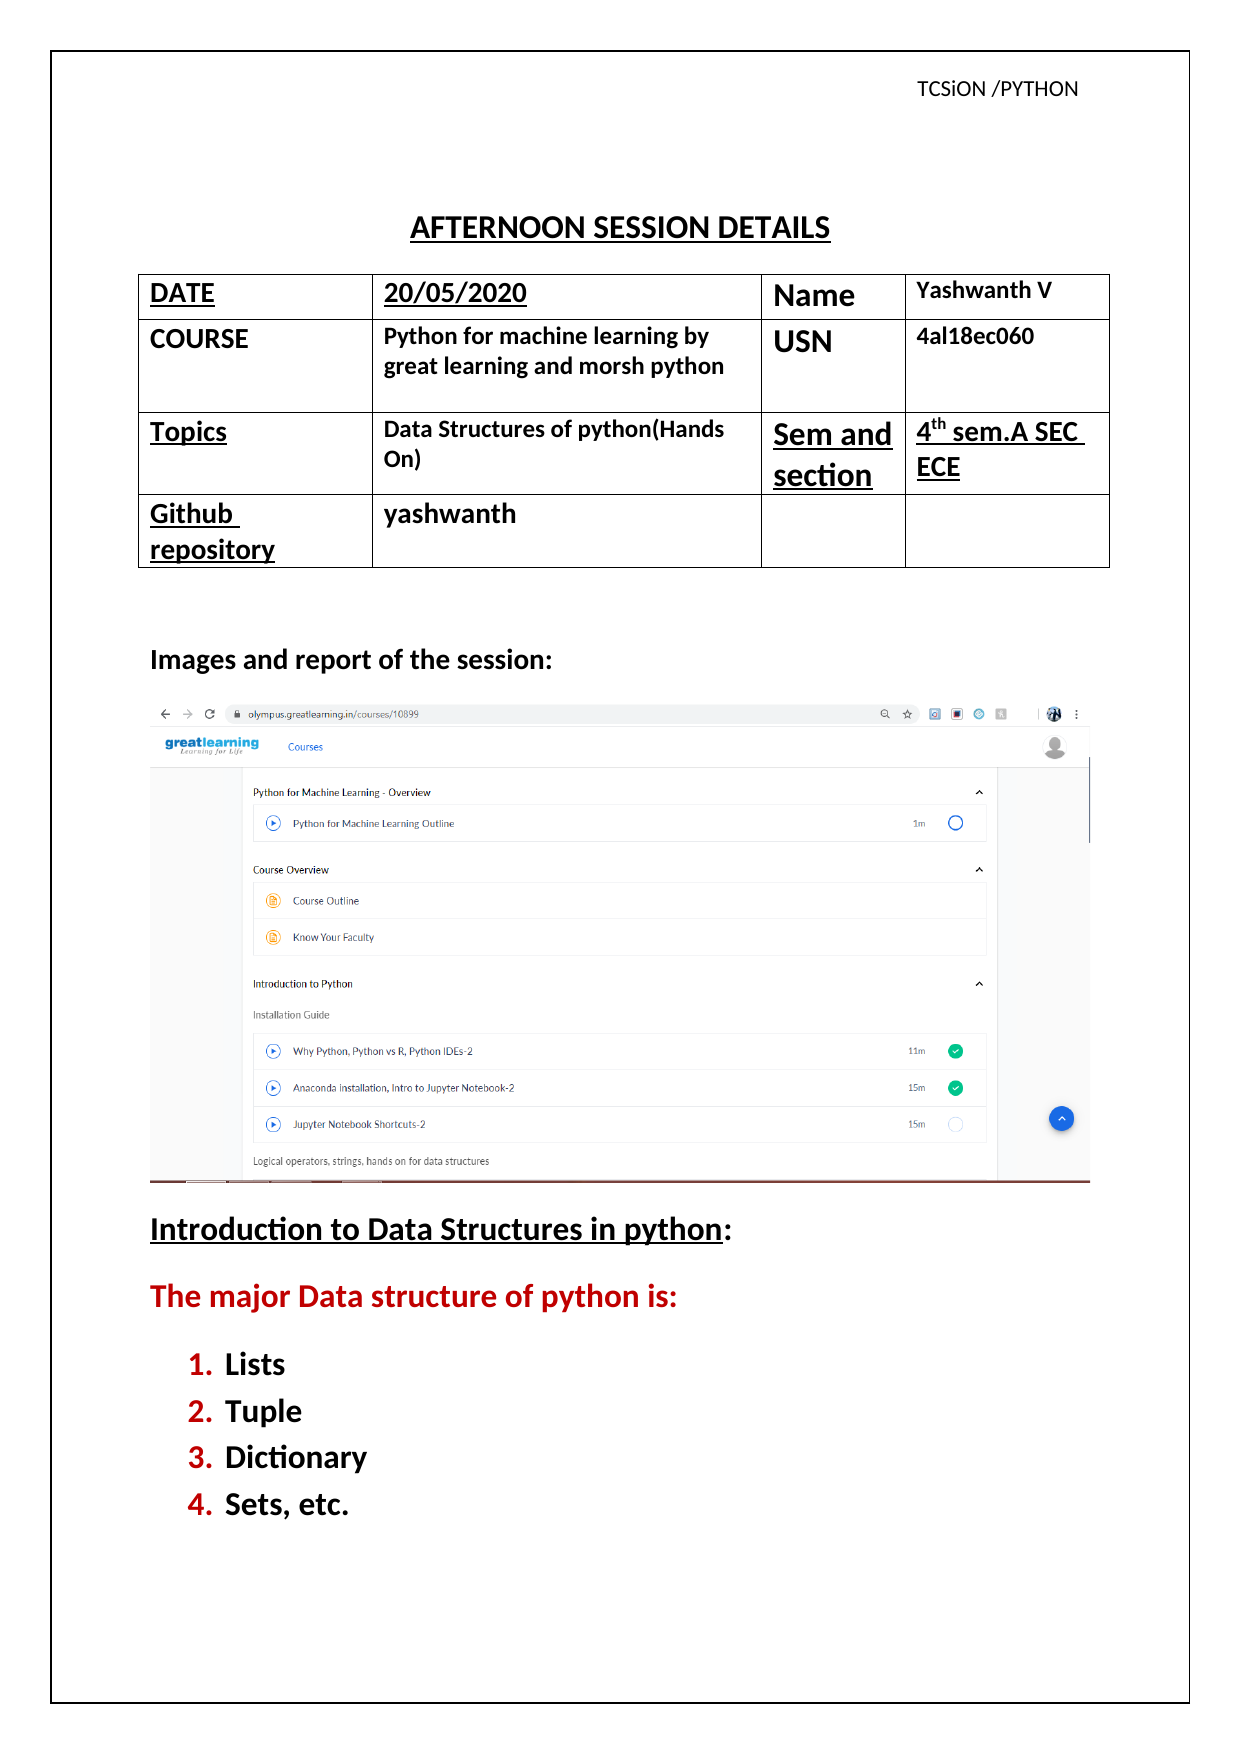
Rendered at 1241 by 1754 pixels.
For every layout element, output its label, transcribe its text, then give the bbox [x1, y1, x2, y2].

picture [150, 702, 1091, 1183]
table_cell 4al18ec060 [906, 320, 1109, 412]
table_cell COURSE [139, 320, 372, 412]
table_cell USN [762, 320, 905, 412]
table_cell Github repository [139, 495, 372, 567]
table_cell Sem and section [762, 413, 905, 494]
table_cell yashwanth [373, 495, 761, 567]
text Introduction to Data Structures in python: [150, 1208, 1090, 1248]
text The major Data structure of python is: [150, 1275, 1090, 1316]
table_cell Topics [139, 413, 372, 494]
table_header Name [762, 275, 905, 319]
text Images and report of the session: [150, 641, 1090, 677]
table_cell Data Structures of python(Hands On) [373, 413, 761, 494]
table_cell [762, 495, 905, 567]
table_header Yashwanth V [906, 275, 1109, 319]
table_cell [906, 495, 1109, 567]
list Sets, etc. [187, 1483, 1090, 1524]
text AFTERNOON SESSION DETAILS [150, 206, 1090, 247]
list Lists [187, 1343, 1090, 1383]
table_cell Python for machine learning by great learning and morsh python [373, 320, 761, 412]
list Tuple [187, 1389, 1090, 1430]
list Dictionary [187, 1436, 1090, 1477]
table_header 20/05/2020 [373, 275, 761, 319]
table_header DATE [139, 275, 372, 319]
table_cell 4th sem.A SEC ECE [906, 413, 1109, 494]
